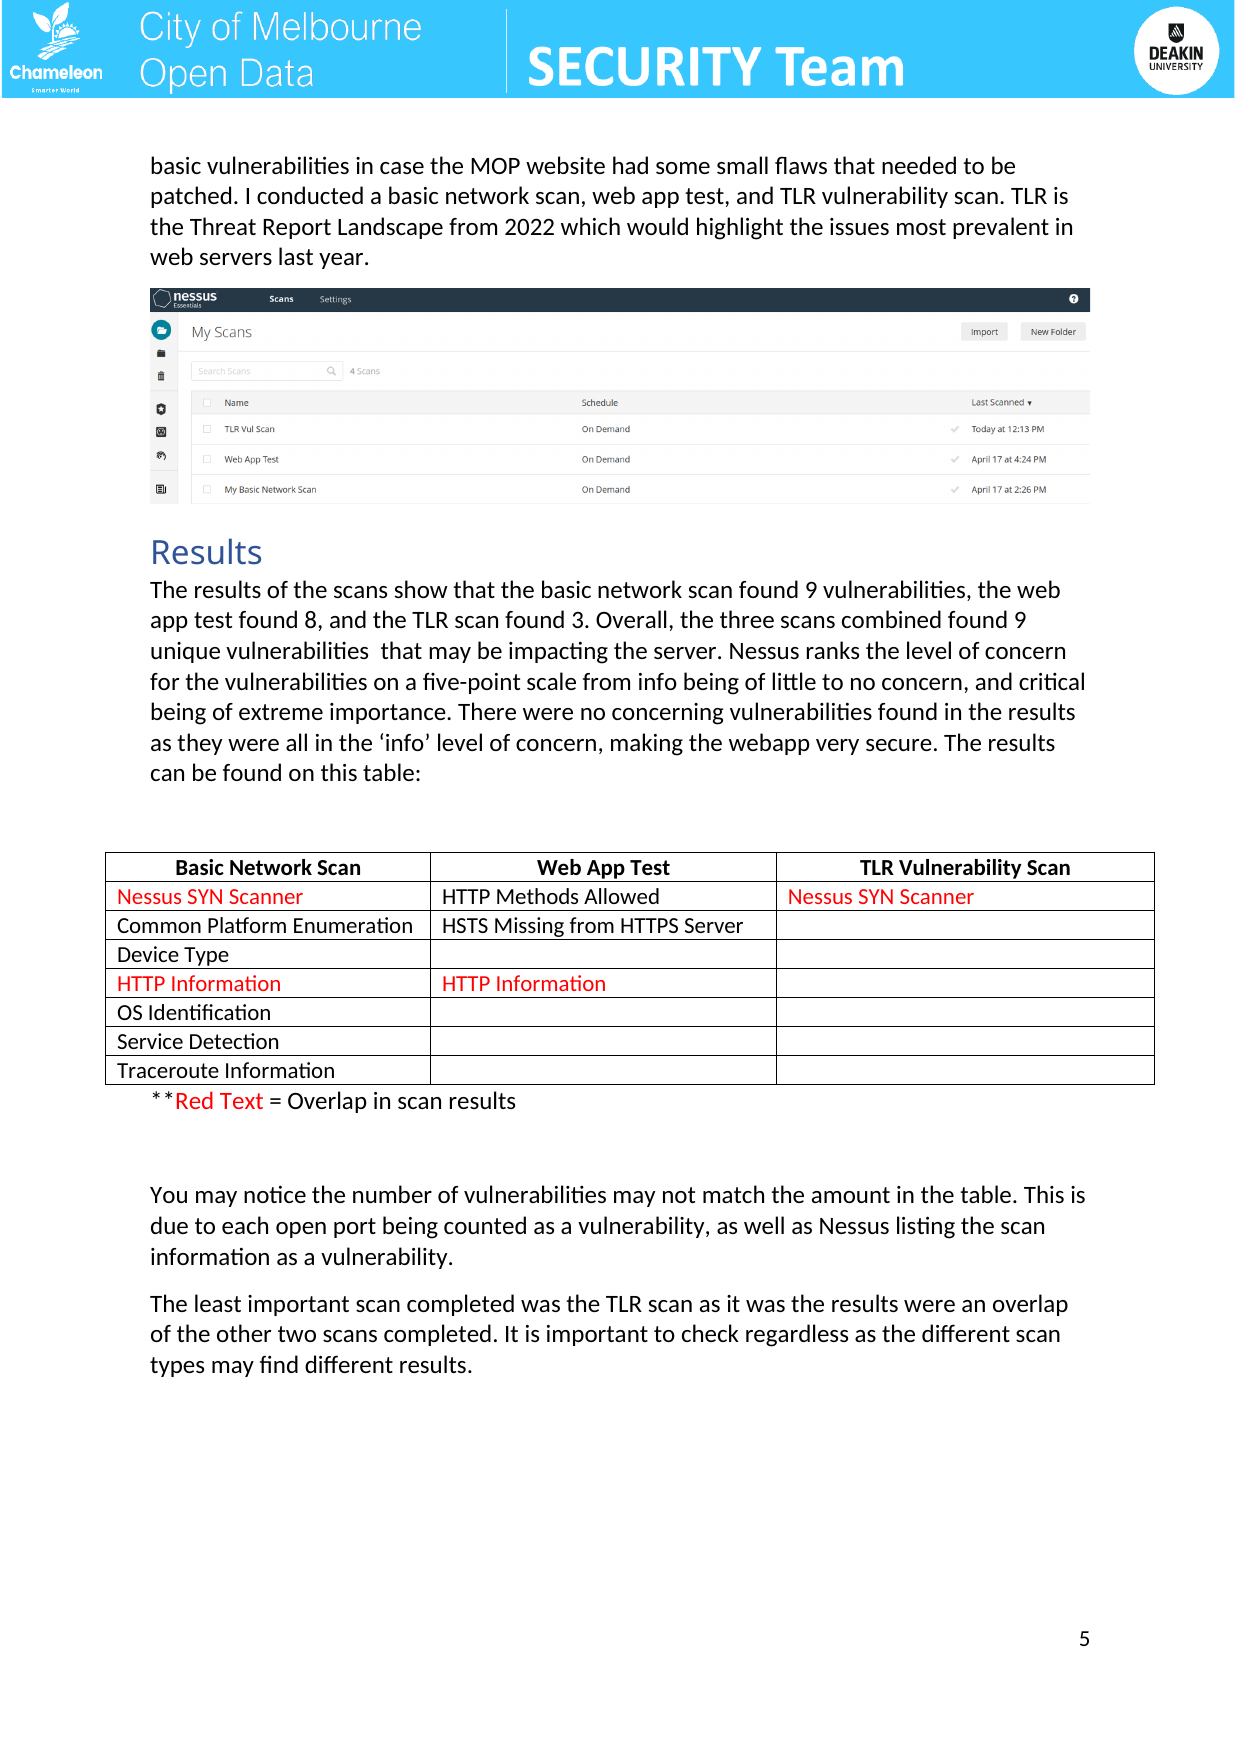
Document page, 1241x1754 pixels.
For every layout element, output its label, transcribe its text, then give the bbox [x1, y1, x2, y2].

picture [0, 0, 1234, 97]
table_cell [431, 1056, 776, 1084]
text **Red Text = Overlap in scan results [150, 1085, 1090, 1116]
table_cell Common Platform Enumeration [106, 911, 430, 939]
text You may notice the number of vulnerabilities may not match the amount in the table. This is due to each open port being counted as a vulnerability, as well as Nessus listing the scan information as a vulnerability. [150, 1179, 1090, 1271]
table_cell [777, 998, 1154, 1026]
table_cell [777, 1056, 1154, 1084]
table_cell OS Identification [106, 998, 430, 1026]
table_cell Nessus SYN Scanner [777, 882, 1154, 910]
table_cell Service Detection [106, 1027, 430, 1055]
table_cell HTTP Information [431, 969, 776, 997]
table_cell [431, 998, 776, 1026]
table_cell [777, 969, 1154, 997]
table_header Web App Test [431, 853, 776, 881]
table_cell Traceroute Information [106, 1056, 430, 1084]
table_cell [777, 940, 1154, 968]
text The least important scan completed was the TLR scan as it was the results were an overlap of the other two scans completed. It is important to check regardless as the different scan types may find different results. [150, 1288, 1090, 1379]
table_cell Nessus SYN Scanner [106, 882, 430, 910]
table_cell [777, 911, 1154, 939]
table_cell HTTP Information [106, 969, 430, 997]
table_cell HTTP Methods Allowed [431, 882, 776, 910]
table_cell [431, 940, 776, 968]
table_cell Device Type [106, 940, 430, 968]
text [150, 150, 1090, 272]
subtitle Results [150, 529, 1090, 574]
table_header TLR Vulnerability Scan [777, 853, 1154, 881]
table_header Basic Network Scan [106, 853, 430, 881]
table_cell HSTS Missing from HTTPS Server [431, 911, 776, 939]
text The results of the scans show that the basic network scan found 9 vulnerabilities, the web app test found 8, and the TLR scan found 3. Overall, the three scans combined found 9 unique vulnerabilities that may be impacting the server. Nessus ranks the level of concern for the vulnerabilities on a five-point scale from info being of little to no concern, and critical being of extreme importance. There were no concerning vulnerabilities found in the results as they were all in the ‘info’ level of concern, making the webapp very secure. The results can be found on this table: [150, 574, 1090, 788]
table_cell [777, 1027, 1154, 1055]
table_cell [431, 1027, 776, 1055]
picture [150, 288, 1091, 504]
